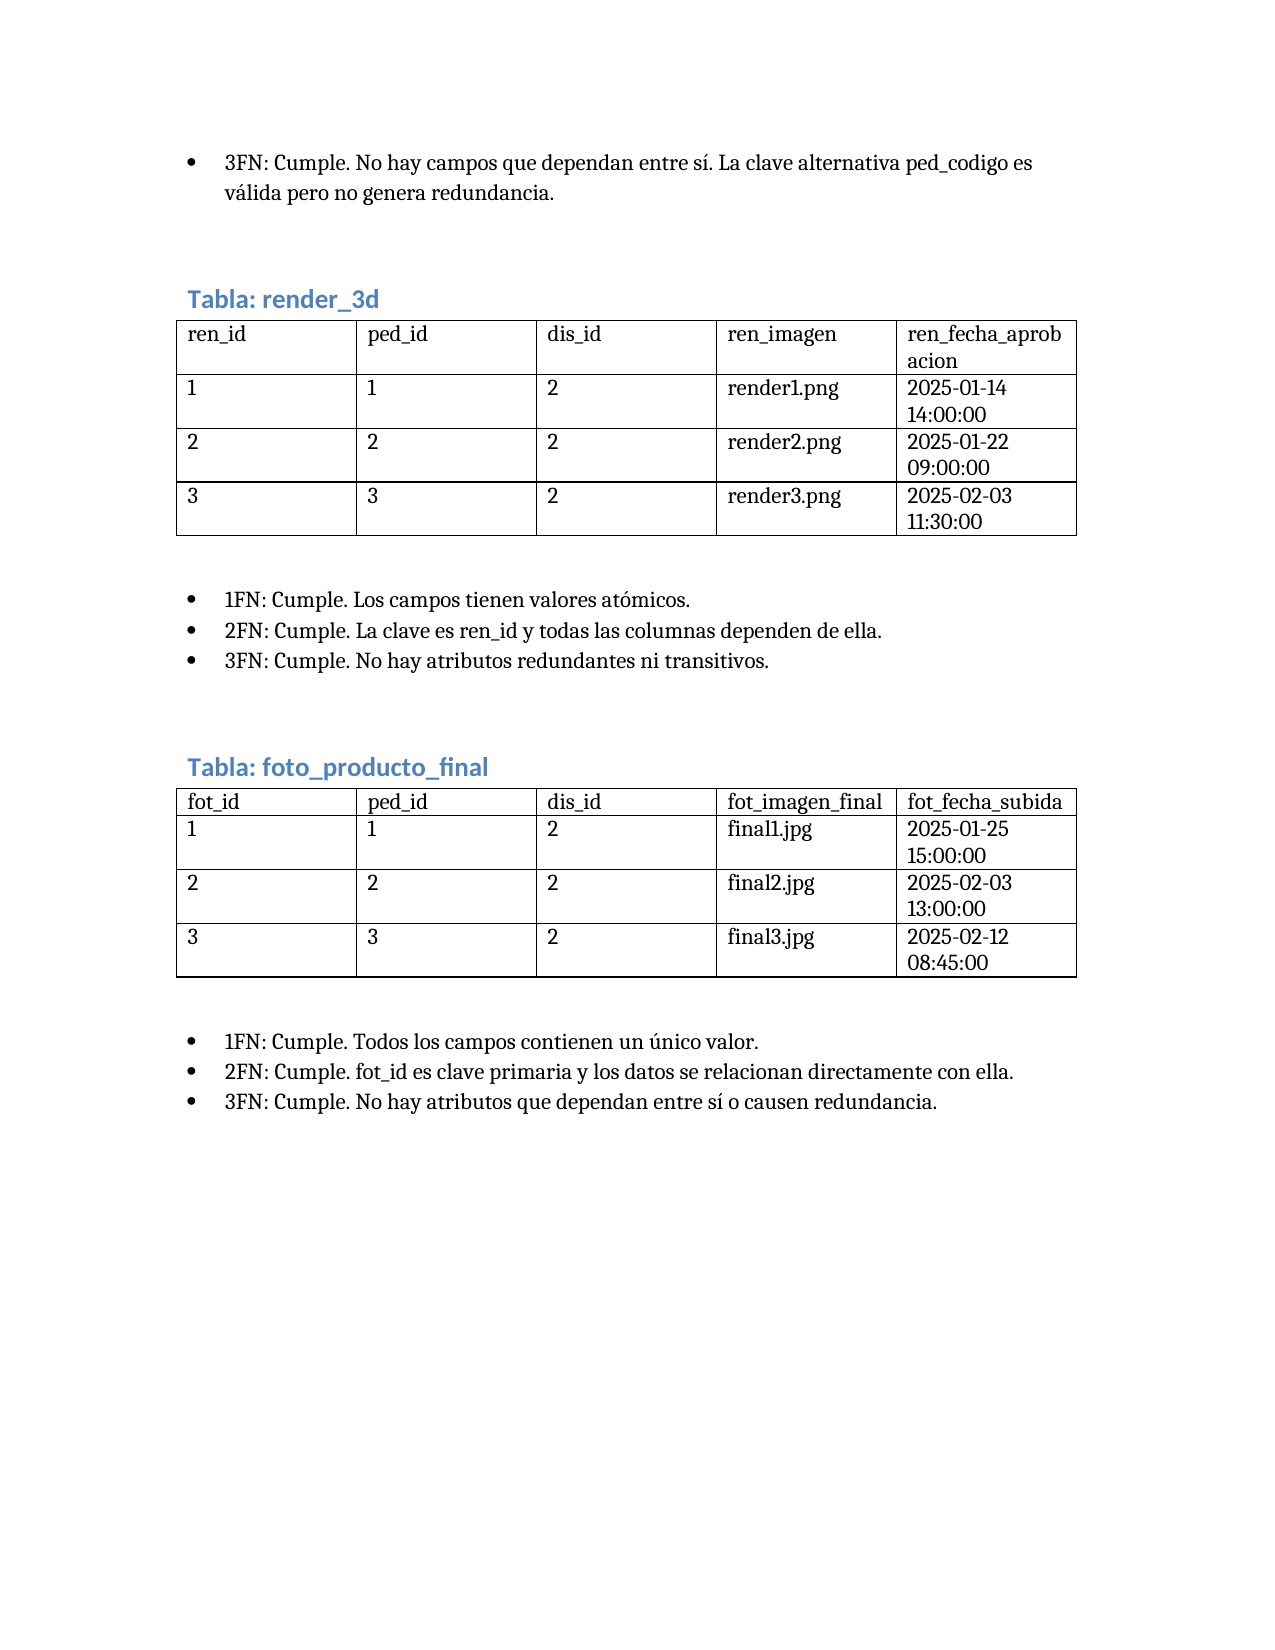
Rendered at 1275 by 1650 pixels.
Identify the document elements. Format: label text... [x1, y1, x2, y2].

table_cell 2 [357, 870, 536, 923]
table_cell 3 [177, 924, 356, 976]
table_cell 2 [537, 924, 716, 976]
list 3FN: Cumple. No hay atributos redundantes ni transitivos. [187, 648, 1087, 674]
list 1FN: Cumple. Todos los campos contienen un único valor. [187, 1028, 1087, 1055]
table_cell 2 [537, 429, 716, 481]
table_cell 2025-01-22 09:00:00 [897, 429, 1076, 481]
list 1FN: Cumple. Los campos tienen valores atómicos. [187, 587, 1087, 614]
table_header fot_imagen_final [717, 789, 896, 815]
table_cell final3.jpg [717, 924, 896, 976]
list 2FN: Cumple. fot_id es clave primaria y los datos se relacionan directamente con ella. [187, 1059, 1087, 1085]
table_cell 2 [537, 375, 716, 428]
table_header ren_fecha_aprobacion [897, 321, 1076, 374]
list 3FN: Cumple. No hay campos que dependan entre sí. La clave alternativa ped_codigo es válida pero no genera redundancia. [187, 150, 1087, 207]
table_cell 1 [357, 816, 536, 869]
table_cell 2025-01-14 14:00:00 [897, 375, 1076, 428]
table_header dis_id [537, 789, 716, 815]
table_cell 2 [537, 483, 716, 535]
table_header ped_id [357, 789, 536, 815]
table_header fot_fecha_subida [897, 789, 1076, 815]
table_cell 2025-01-25 15:00:00 [897, 816, 1076, 869]
table_cell render3.png [717, 483, 896, 535]
table_cell 1 [177, 816, 356, 869]
table_cell 2 [177, 870, 356, 923]
table_header ren_imagen [717, 321, 896, 374]
table_cell 1 [177, 375, 356, 428]
table_cell 2025-02-03 11:30:00 [897, 483, 1076, 535]
table_header ren_id [177, 321, 356, 374]
list 2FN: Cumple. La clave es ren_id y todas las columnas dependen de ella. [187, 617, 1087, 644]
table_cell render1.png [717, 375, 896, 428]
table_cell 2 [537, 870, 716, 923]
table_cell 2025-02-03 13:00:00 [897, 870, 1076, 923]
table_cell 2025-02-12 08:45:00 [897, 924, 1076, 976]
table_header dis_id [537, 321, 716, 374]
table_cell 3 [177, 483, 356, 535]
table_cell 2 [537, 816, 716, 869]
table_cell 2 [357, 429, 536, 481]
list 3FN: Cumple. No hay atributos que dependan entre sí o causen redundancia. [187, 1089, 1087, 1115]
table_header ped_id [357, 321, 536, 374]
table_cell final1.jpg [717, 816, 896, 869]
table_cell 1 [357, 375, 536, 428]
subtitle Tabla: foto_producto_final [187, 750, 1087, 783]
table_cell render2.png [717, 429, 896, 481]
table_cell final2.jpg [717, 870, 896, 923]
table_cell 2 [177, 429, 356, 481]
subtitle Tabla: render_3d [187, 282, 1087, 315]
table_cell 3 [357, 924, 536, 976]
table_cell 3 [357, 483, 536, 535]
table_header fot_id [177, 789, 356, 815]
